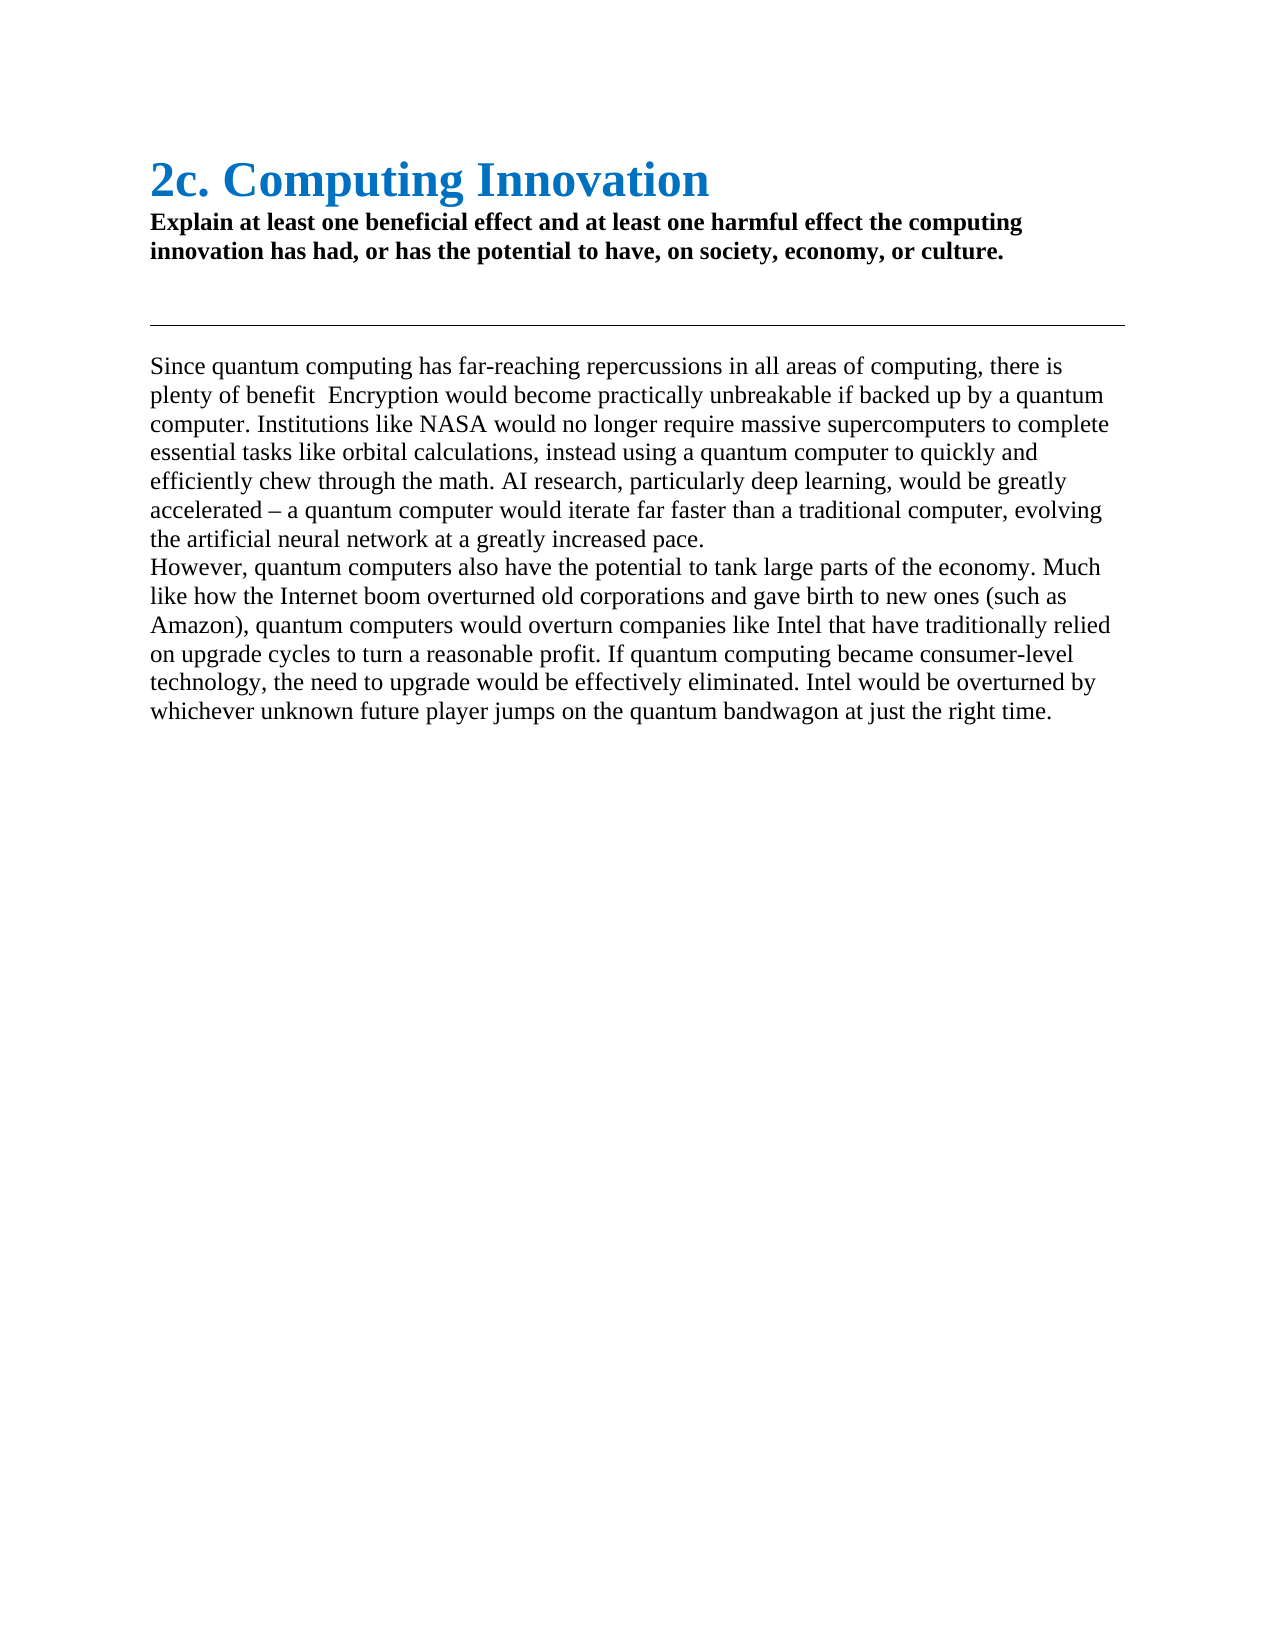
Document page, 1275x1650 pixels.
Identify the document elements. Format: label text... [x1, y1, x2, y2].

text 2c. Computing Innovation [150, 150, 1125, 207]
text Since quantum computing has far-reaching repercussions in all areas of computing, there is plenty of benefit Encryption would become practically unbreakable if backed up by a quantum computer. Institutions like NASA would no longer require massive supercomputers to complete essential tasks like orbital calculations, instead using a quantum computer to quickly and efficiently chew through the math. AI research, particularly deep learning, would be greatly accelerated – a quantum computer would iterate far faster than a traditional computer, evolving the artificial neural network at a greatly increased pace. [150, 351, 1125, 552]
text However, quantum computers also have the potential to tank large parts of the economy. Much like how the Internet boom overturned old corporations and gave birth to new ones (such as Amazon), quantum computers would overturn companies like Intel that have traditionally relied on upgrade cycles to turn a reasonable profit. If quantum computing became consumer-level technology, the need to upgrade would be effectively eliminated. Intel would be overturned by whichever unknown future player jumps on the quantum bandwagon at just the right time. [150, 552, 1125, 725]
text Explain at least one beneficial effect and at least one harmful effect the computing innovation has had, or has the potential to have, on society, economy, or culture. [150, 207, 1125, 265]
